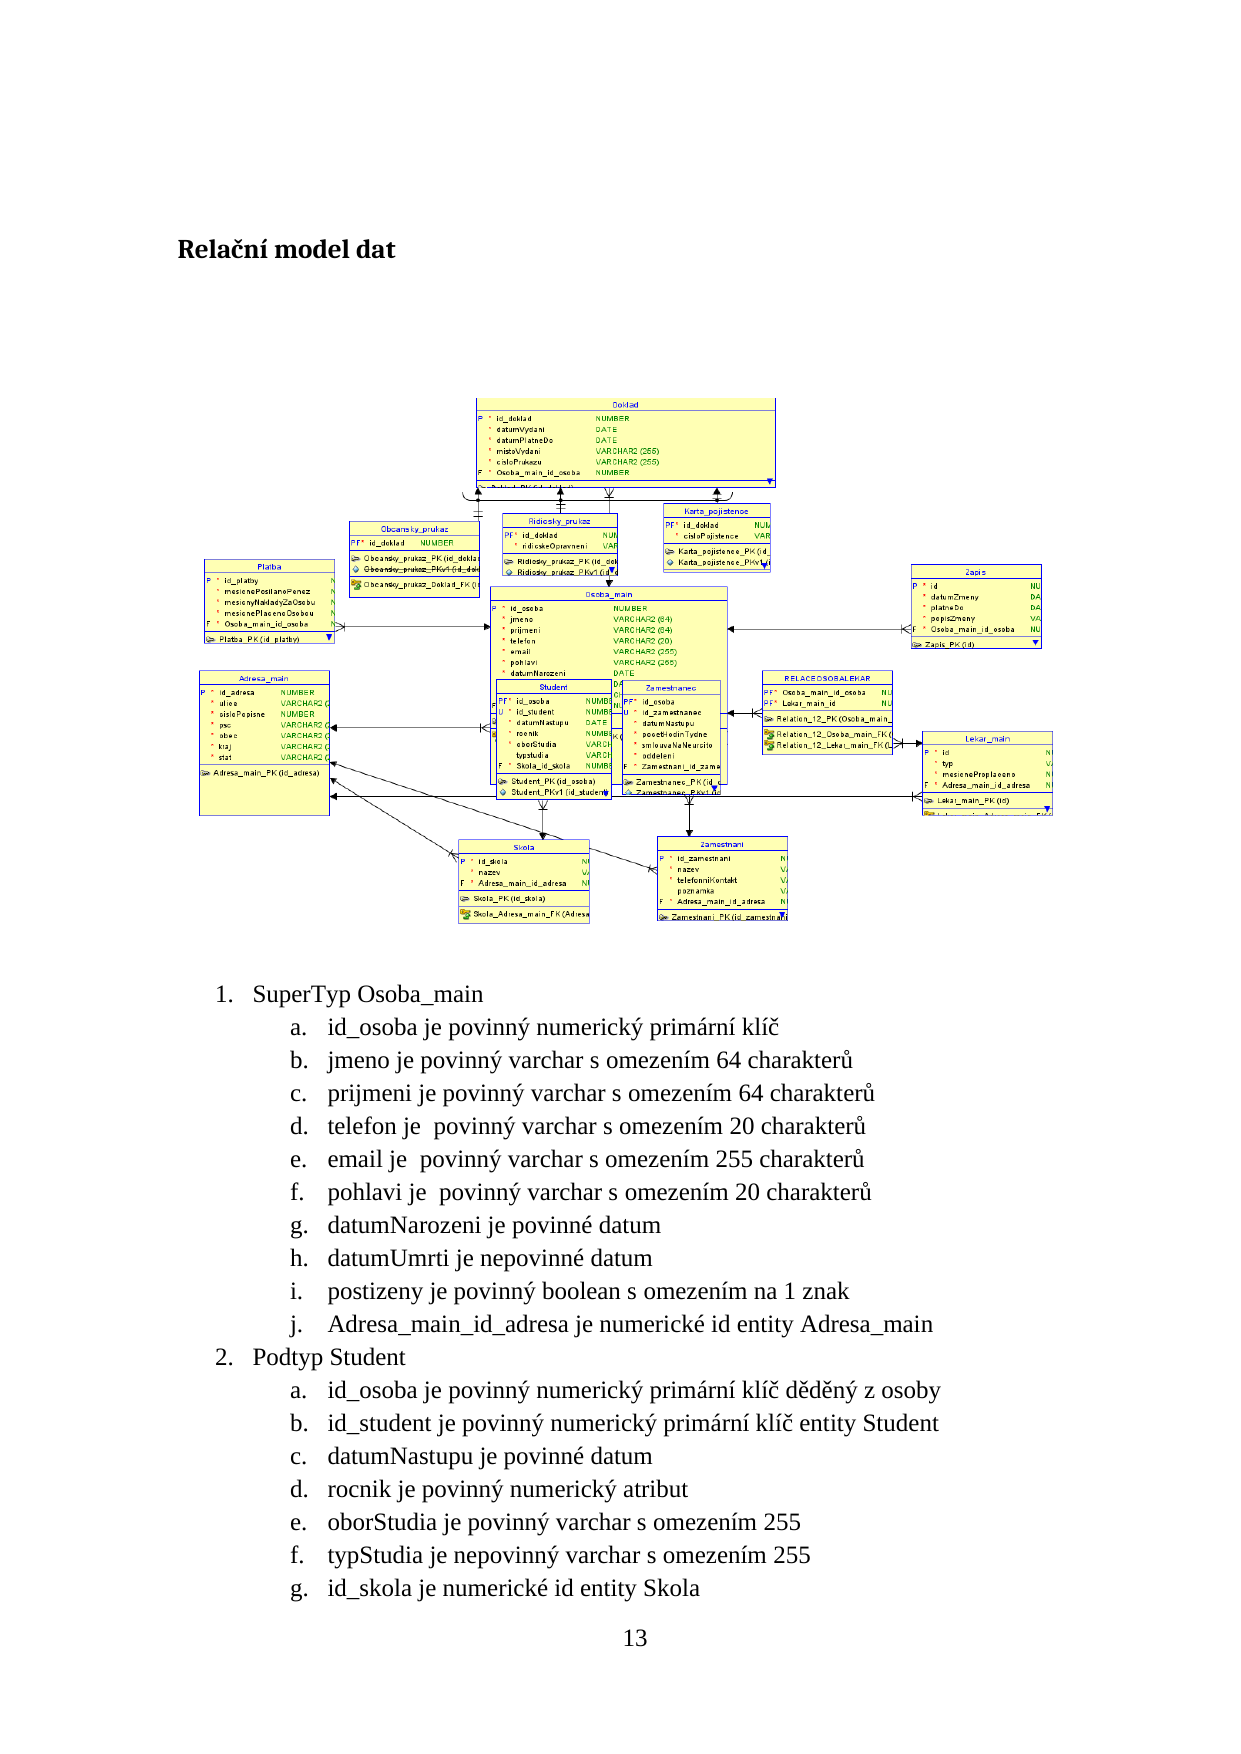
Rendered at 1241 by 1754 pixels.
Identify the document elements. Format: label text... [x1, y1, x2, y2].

list datumNarozeni je povinné datum [290, 1210, 1092, 1239]
list Podtyp Student [215, 1342, 1092, 1371]
list SuperTyp Osoba_main [215, 979, 1092, 1007]
list datumNastupu je povinné datum [290, 1441, 1092, 1470]
list oborStudia je povinný varchar s omezením 255 [290, 1507, 1092, 1536]
subtitle Relační model dat [177, 234, 1092, 265]
list id_student je povinný numerický primární klíč entity Student [290, 1408, 1092, 1437]
list rocnik je povinný numerický atribut [290, 1474, 1092, 1503]
list postizeny je povinný boolean s omezením na 1 znak [290, 1276, 1092, 1305]
list id_osoba je povinný numerický primární klíč [290, 1012, 1092, 1041]
list typStudia je nepovinný varchar s omezením 255 [290, 1540, 1092, 1569]
list id_osoba je povinný numerický primární klíč děděný z osoby [290, 1375, 1092, 1404]
list id_skola je numerické id entity Skola [290, 1573, 1092, 1602]
list pohlavi je povinný varchar s omezením 20 charakterů [290, 1177, 1092, 1206]
list prijmeni je povinný varchar s omezením 64 charakterů [290, 1078, 1092, 1107]
list datumUmrti je nepovinné datum [290, 1243, 1092, 1272]
list telefon je povinný varchar s omezením 20 charakterů [290, 1111, 1092, 1139]
list jmeno je povinný varchar s omezením 64 charakterů [290, 1045, 1092, 1073]
list email je povinný varchar s omezením 255 charakterů [290, 1144, 1092, 1173]
picture [177, 398, 1093, 954]
list Adresa_main_id_adresa je numerické id entity Adresa_main [290, 1309, 1092, 1338]
